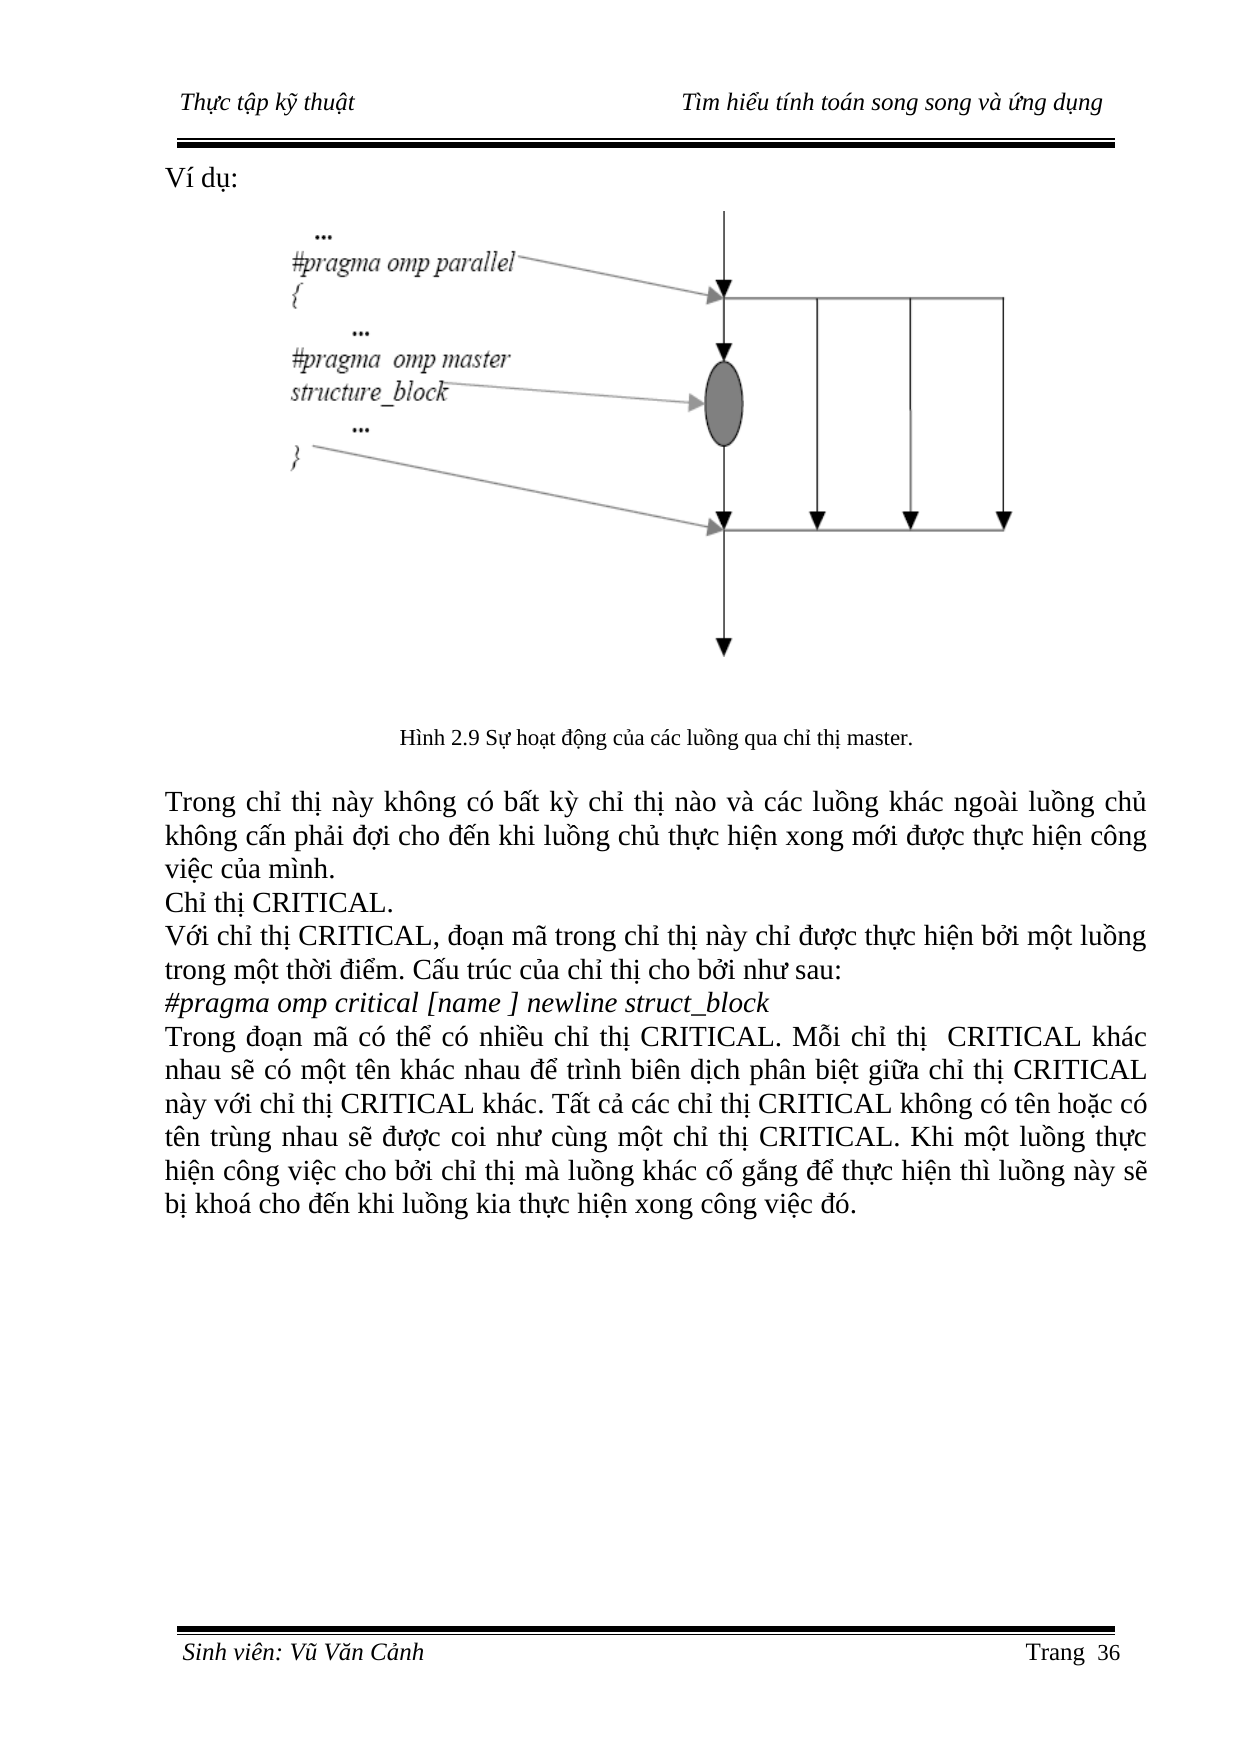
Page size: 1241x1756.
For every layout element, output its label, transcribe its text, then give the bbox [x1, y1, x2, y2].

text #pragma omp critical [name ] newline struct_block [164, 985, 1148, 1019]
text Chỉ thị CRITICAL. [164, 885, 1148, 918]
picture [290, 211, 1013, 657]
text Với chỉ thị CRITICAL, đoạn mã trong chỉ thị này chỉ được thực hiện bởi một luồng trong một thời điểm. Cấu trúc của chỉ thị cho bởi như sau: [164, 918, 1148, 985]
text Ví dụ: [164, 160, 1148, 194]
text Hình 2.9 Sự hoạt động của các luồng qua chỉ thị master. [164, 724, 1148, 751]
text Trong chỉ thị này không có bất kỳ chỉ thị nào và các luồng khác ngoài luồng chủ không cấn phải đợi cho đến khi luồng chủ thực hiện xong mới được thực hiện công việc của mình. [164, 784, 1148, 885]
text Trong đoạn mã có thể có nhiều chỉ thị CRITICAL. Mỗi chỉ thị CRITICAL khác nhau sẽ có một tên khác nhau để trình biên dịch phân biệt giữa chỉ thị CRITICAL này với chỉ thị CRITICAL khác. Tất cả các chỉ thị CRITICAL không có tên hoặc có tên trùng nhau sẽ được coi như cùng một chỉ thị CRITICAL. Khi một luồng thực hiện công việc cho bởi chỉ thị mà luồng khác cố gắng để thực hiện thì luồng này sẽ bị khoá cho đến khi luồng kia thực hiện xong công việc đó. [164, 1019, 1148, 1220]
